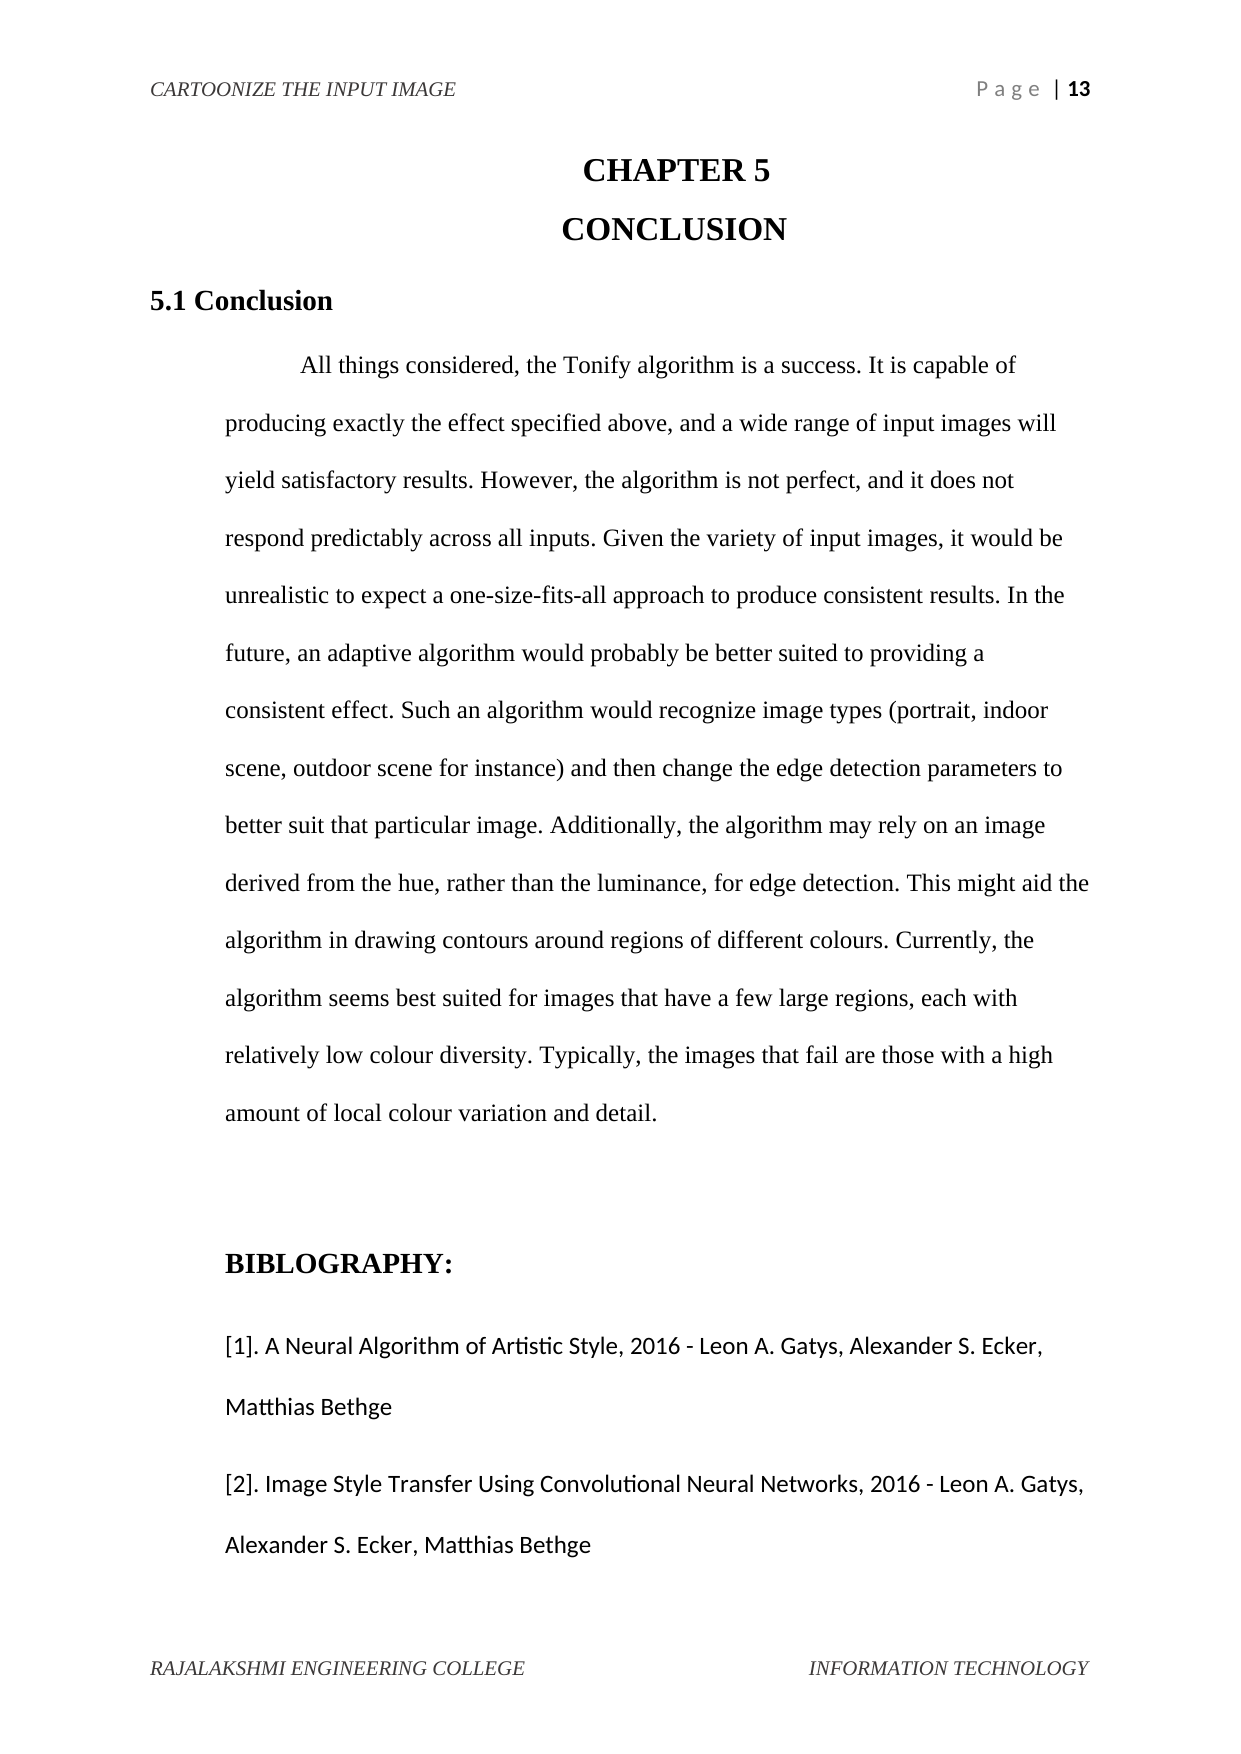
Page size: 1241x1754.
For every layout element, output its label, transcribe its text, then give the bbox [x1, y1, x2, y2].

text [1]. A Neural Algorithm of Artistic Style, 2016 - Leon A. Gatys, Alexander S. Ecker, Matthias Bethge [225, 1330, 1090, 1421]
text CONCLUSION [150, 209, 1090, 247]
text 5.1 Conclusion [150, 283, 1090, 317]
text All things considered, the Tonify algorithm is a success. It is capable of producing exactly the effect specified above, and a wide range of input images will yield satisfactory results. However, the algorithm is not perfect, and it does not respond predictably across all inputs. Given the variety of input images, it would be unrealistic to expect a one-size-fits-all approach to produce consistent results. In the future, an adaptive algorithm would probably be better suited to providing a consistent effect. Such an algorithm would recognize image types (portrait, indoor scene, outdoor scene for instance) and then change the edge detection parameters to better suit that particular image. Additionally, the algorithm may rely on an image derived from the hue, rather than the luminance, for edge detection. This might aid the algorithm in drawing contours around regions of different colours. Currently, the algorithm seems best suited for images that have a few large regions, each with relatively low colour diversity. Typically, the images that fail are those with a high amount of local colour variation and detail. [225, 350, 1090, 1127]
text [2]. Image Style Transfer Using Convolutional Neural Networks, 2016 - Leon A. Gatys, Alexander S. Ecker, Matthias Bethge [225, 1469, 1090, 1560]
text CHAPTER 5 [262, 150, 1090, 188]
text BIBLOGRAPHY: [225, 1246, 1090, 1280]
